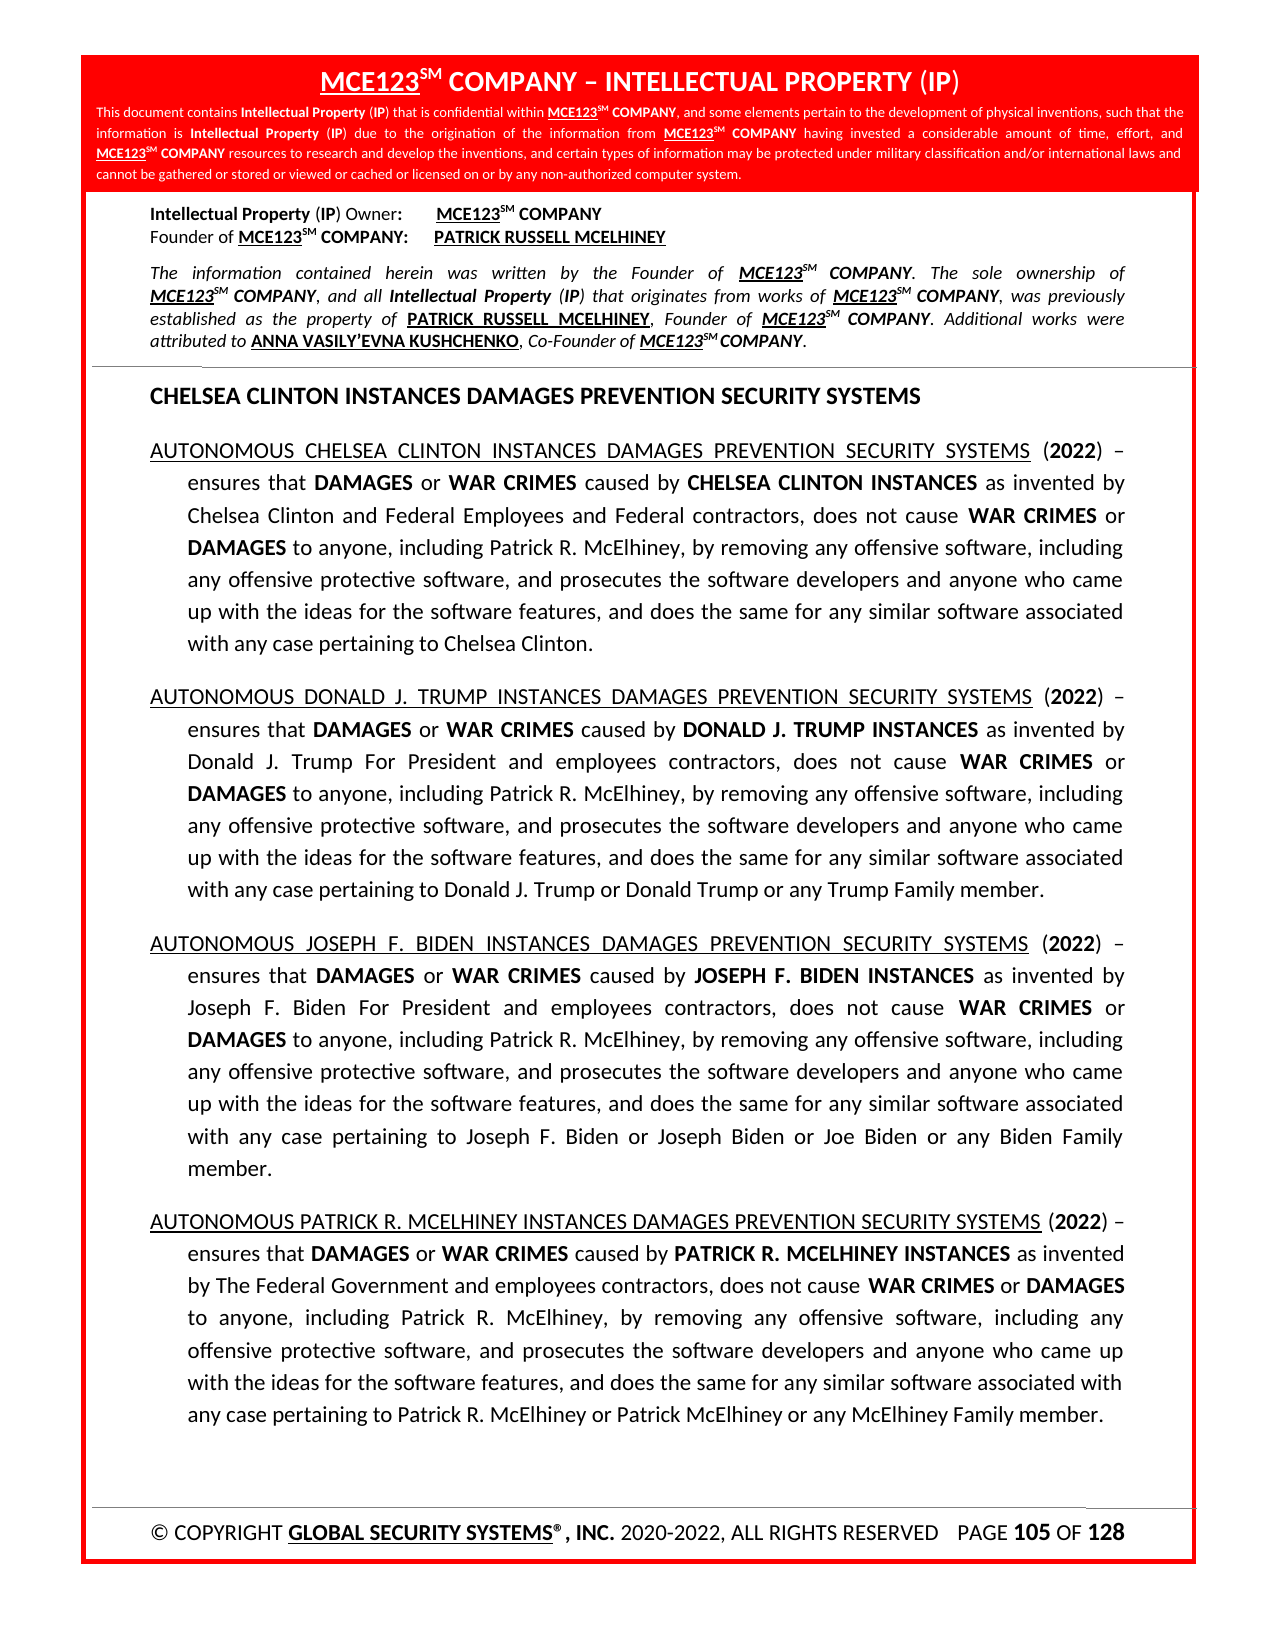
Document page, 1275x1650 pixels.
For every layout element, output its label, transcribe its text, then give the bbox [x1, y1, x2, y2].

text AUTONOMOUS DONALD J. TRUMP INSTANCES DAMAGES PREVENTION SECURITY SYSTEMS (2022) – ensures that DAMAGES or WAR CRIMES caused by DONALD J. TRUMP INSTANCES as invented by Donald J. Trump For President and employees contractors, does not cause WAR CRIMES or DAMAGES to anyone, including Patrick R. McElhiney, by removing any offensive software, including any offensive protective software, and prosecutes the software developers and anyone who came up with the ideas for the software features, and does the same for any similar software associated with any case pertaining to Donald J. Trump or Donald Trump or any Trump Family member. [150, 682, 1125, 904]
text CHELSEA CLINTON INSTANCES DAMAGES PREVENTION SECURITY SYSTEMS [150, 381, 1125, 411]
text AUTONOMOUS JOSEPH F. BIDEN INSTANCES DAMAGES PREVENTION SECURITY SYSTEMS (2022) – ensures that DAMAGES or WAR CRIMES caused by JOSEPH F. BIDEN INSTANCES as invented by Joseph F. Biden For President and employees contractors, does not cause WAR CRIMES or DAMAGES to anyone, including Patrick R. McElhiney, by removing any offensive software, including any offensive protective software, and prosecutes the software developers and anyone who came up with the ideas for the software features, and does the same for any similar software associated with any case pertaining to Joseph F. Biden or Joseph Biden or Joe Biden or any Biden Family member. [150, 929, 1125, 1182]
text AUTONOMOUS PATRICK R. MCELHINEY INSTANCES DAMAGES PREVENTION SECURITY SYSTEMS (2022) – ensures that DAMAGES or WAR CRIMES caused by PATRICK R. MCELHINEY INSTANCES as invented by The Federal Government and employees contractors, does not cause WAR CRIMES or DAMAGES to anyone, including Patrick R. McElhiney, by removing any offensive software, including any offensive protective software, and prosecutes the software developers and anyone who came up with the ideas for the software features, and does the same for any similar software associated with any case pertaining to Patrick R. McElhiney or Patrick McElhiney or any McElhiney Family member. [150, 1207, 1125, 1428]
text AUTONOMOUS CHELSEA CLINTON INSTANCES DAMAGES PREVENTION SECURITY SYSTEMS (2022) – ensures that DAMAGES or WAR CRIMES caused by CHELSEA CLINTON INSTANCES as invented by Chelsea Clinton and Federal Employees and Federal contractors, does not cause WAR CRIMES or DAMAGES to anyone, including Patrick R. McElhiney, by removing any offensive software, including any offensive protective software, and prosecutes the software developers and anyone who came up with the ideas for the software features, and does the same for any similar software associated with any case pertaining to Chelsea Clinton. [150, 436, 1125, 657]
